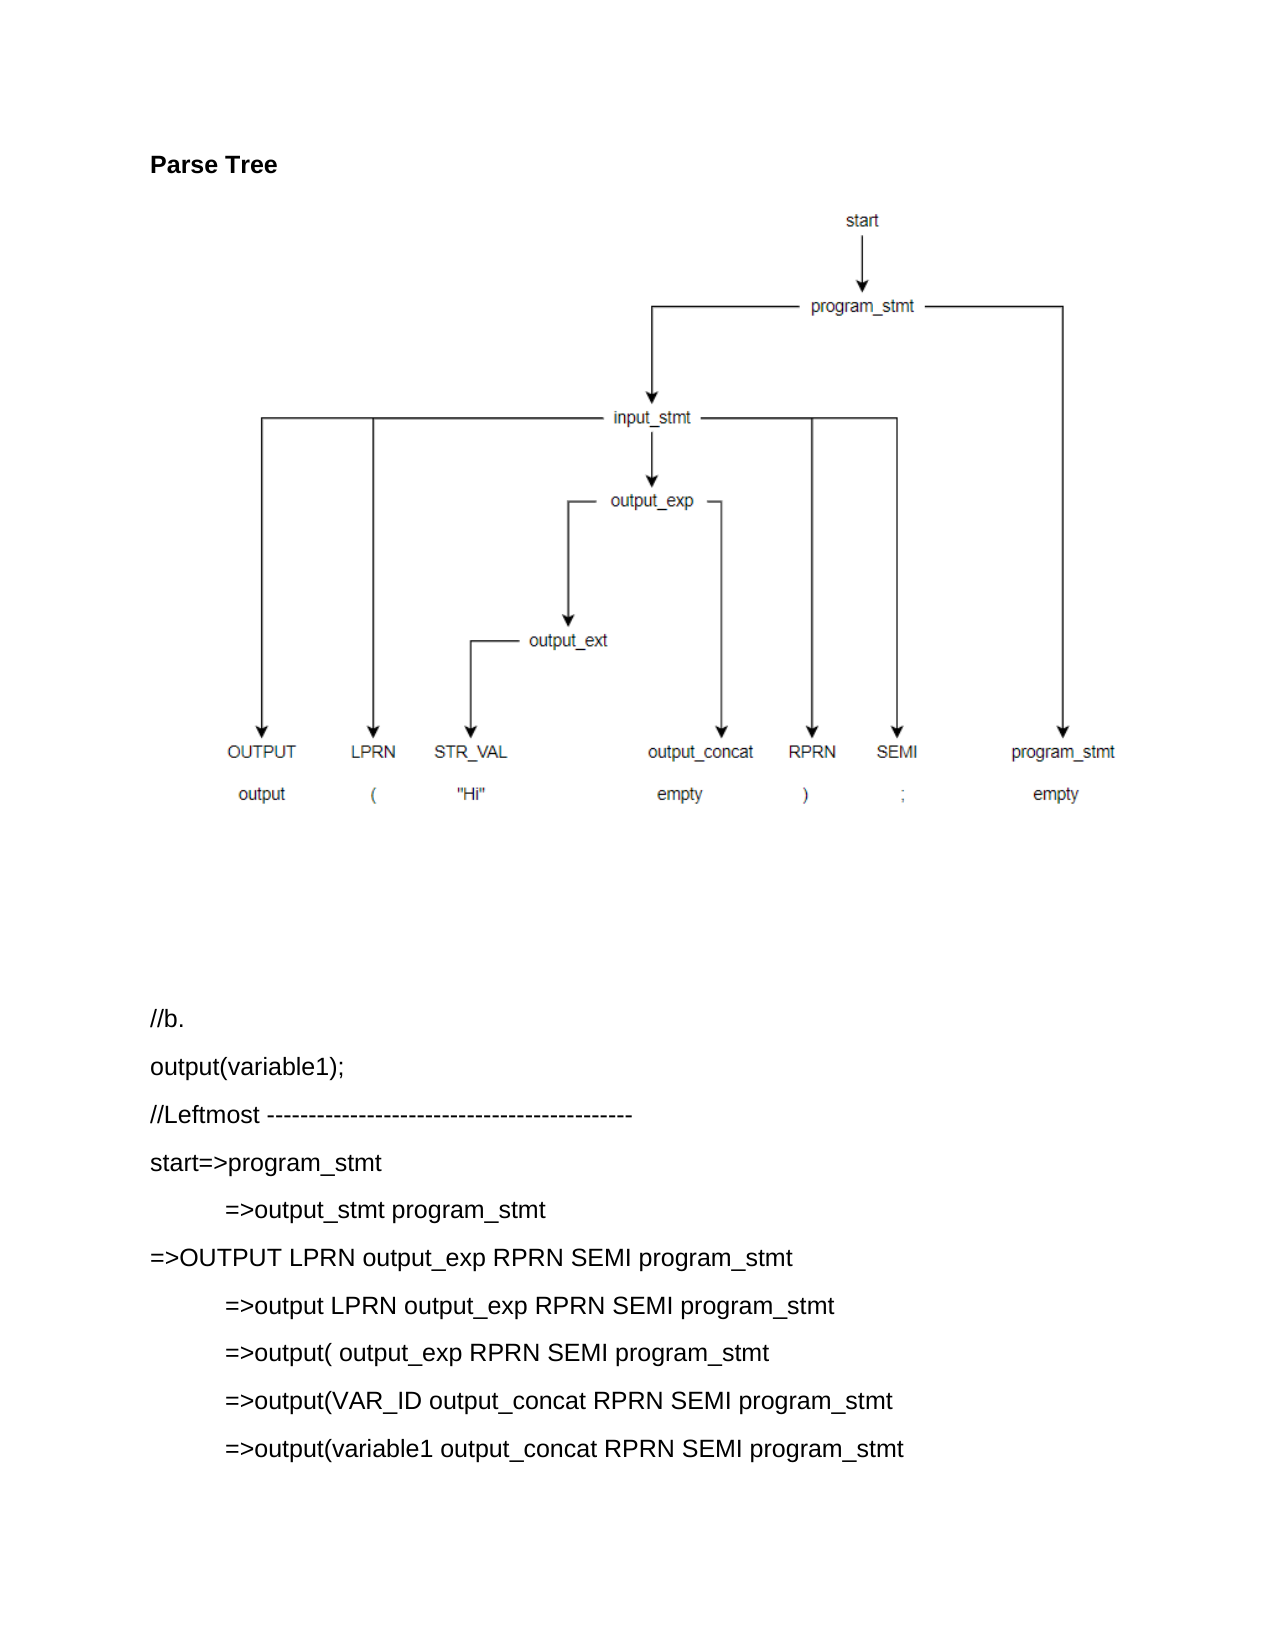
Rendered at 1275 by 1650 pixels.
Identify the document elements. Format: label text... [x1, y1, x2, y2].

text =>output_stmt program_stmt [150, 1195, 1125, 1224]
text output(variable1); [150, 1052, 1125, 1081]
text //b. [150, 1004, 1125, 1033]
text =>output LPRN output_exp RPRN SEMI program_stmt [150, 1291, 1125, 1319]
text =>OUTPUT LPRN output_exp RPRN SEMI program_stmt [150, 1243, 1125, 1272]
text =>output(variable1 output_concat RPRN SEMI program_stmt [150, 1434, 1125, 1463]
text start=>program_stmt [150, 1148, 1125, 1176]
text =>output( output_exp RPRN SEMI program_stmt [150, 1338, 1125, 1367]
picture [193, 187, 1168, 888]
text Parse Tree [150, 150, 1125, 179]
text =>output(VAR_ID output_concat RPRN SEMI program_stmt [150, 1386, 1125, 1415]
text //Leftmost -------------------------------------------- [150, 1100, 1125, 1129]
